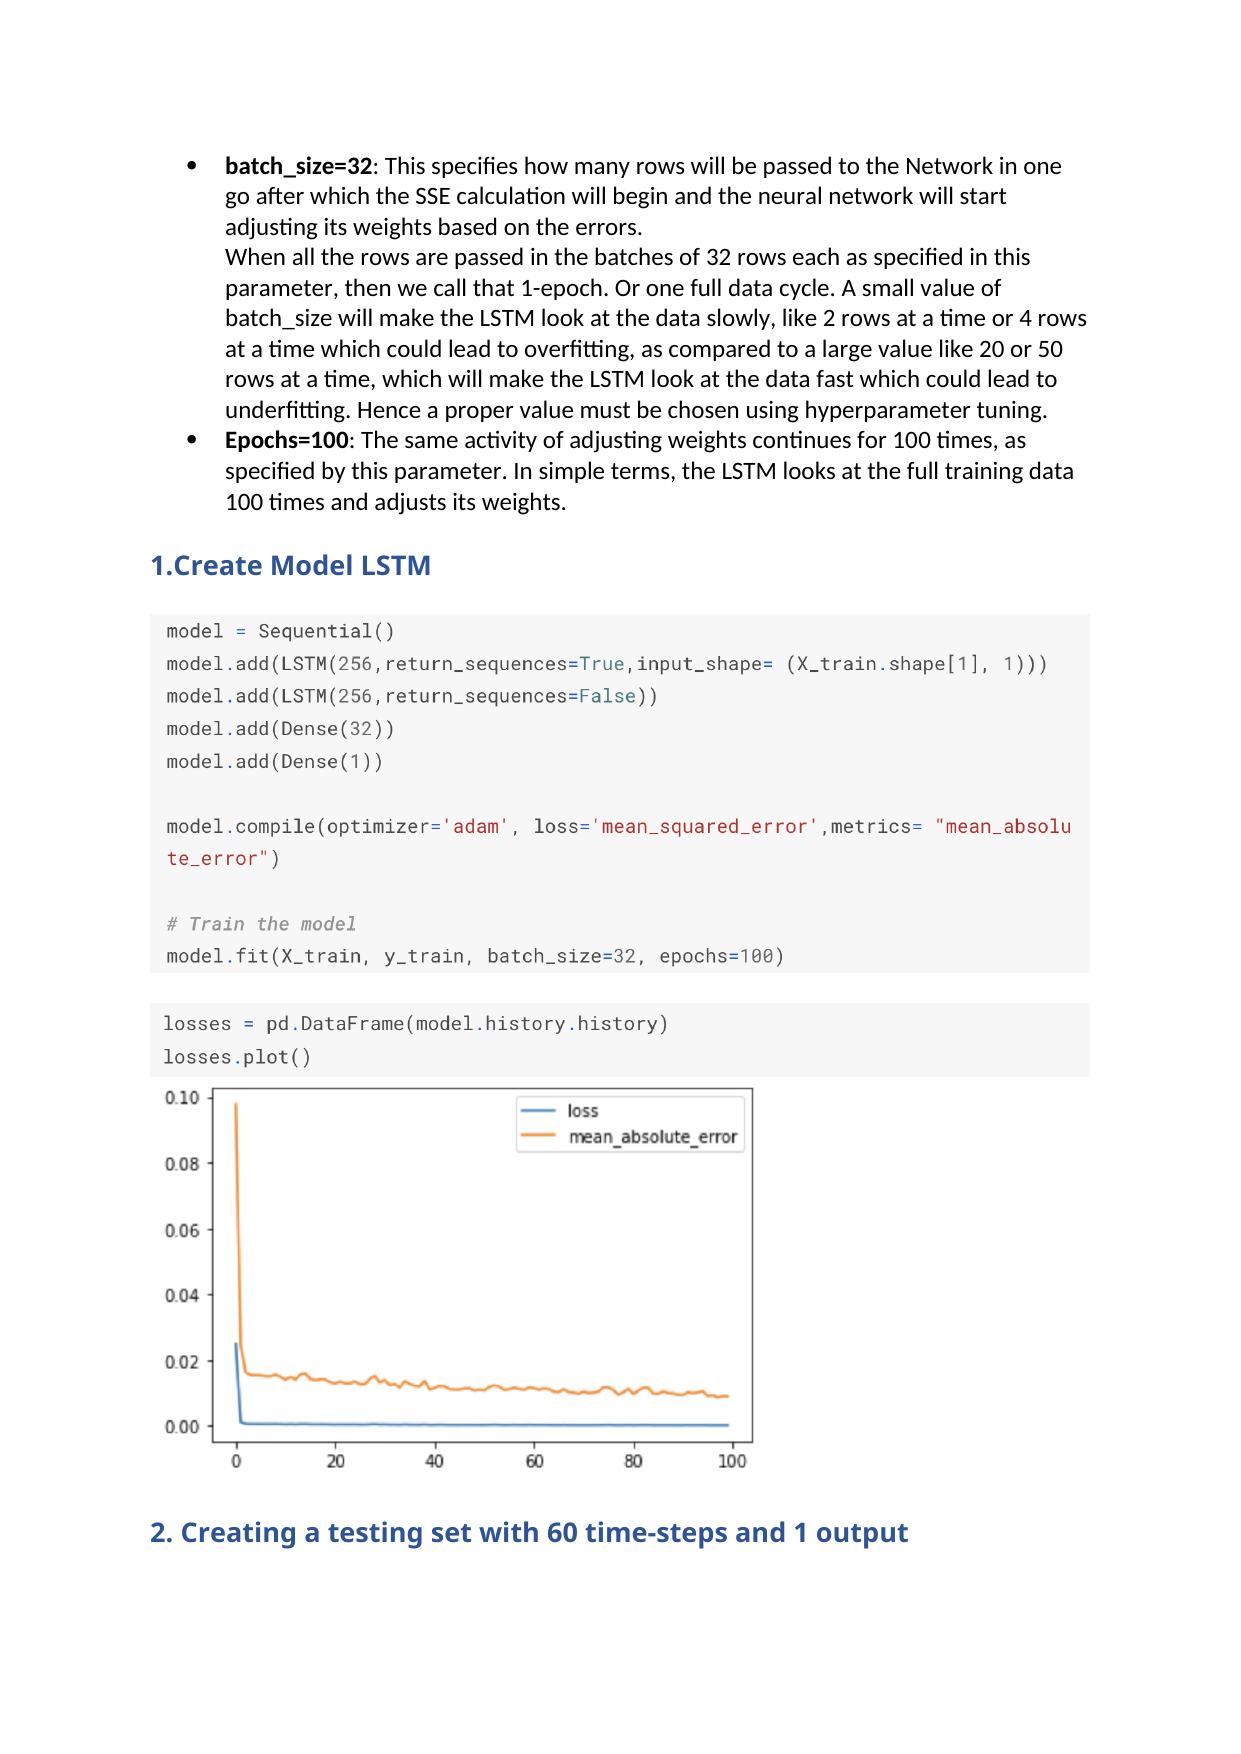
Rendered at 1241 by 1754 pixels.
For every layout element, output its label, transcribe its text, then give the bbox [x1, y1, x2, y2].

text 1.Create Model LSTM [150, 547, 1090, 584]
picture [150, 614, 1091, 973]
list Epochs=100: The same activity of adjusting weights continues for 100 times, as specified by this parameter. In simple terms, the LSTM looks at the full training data 100 times and adjusts its weights. [187, 425, 1090, 516]
subtitle 2. Creating a testing set with 60 time-steps and 1 output [150, 1514, 1090, 1551]
list batch_size=32: This specifies how many rows will be passed to the Network in one go after which the SSE calculation will begin and the neural network will start adjusting its weights based on the errors. When all the rows are passed in the batches of 32 rows each as specified in this parameter, then we call that 1-epoch. Or one full data cycle. A small value of batch_size will make the LSTM look at the data slowly, like 2 rows at a time or 4 rows at a time which could lead to overfitting, as compared to a large value like 20 or 50 rows at a time, which will make the LSTM look at the data fast which could lead to underfitting. Hence a proper value must be chosen using hyperparameter tuning. [187, 150, 1090, 425]
picture [150, 1003, 1091, 1480]
